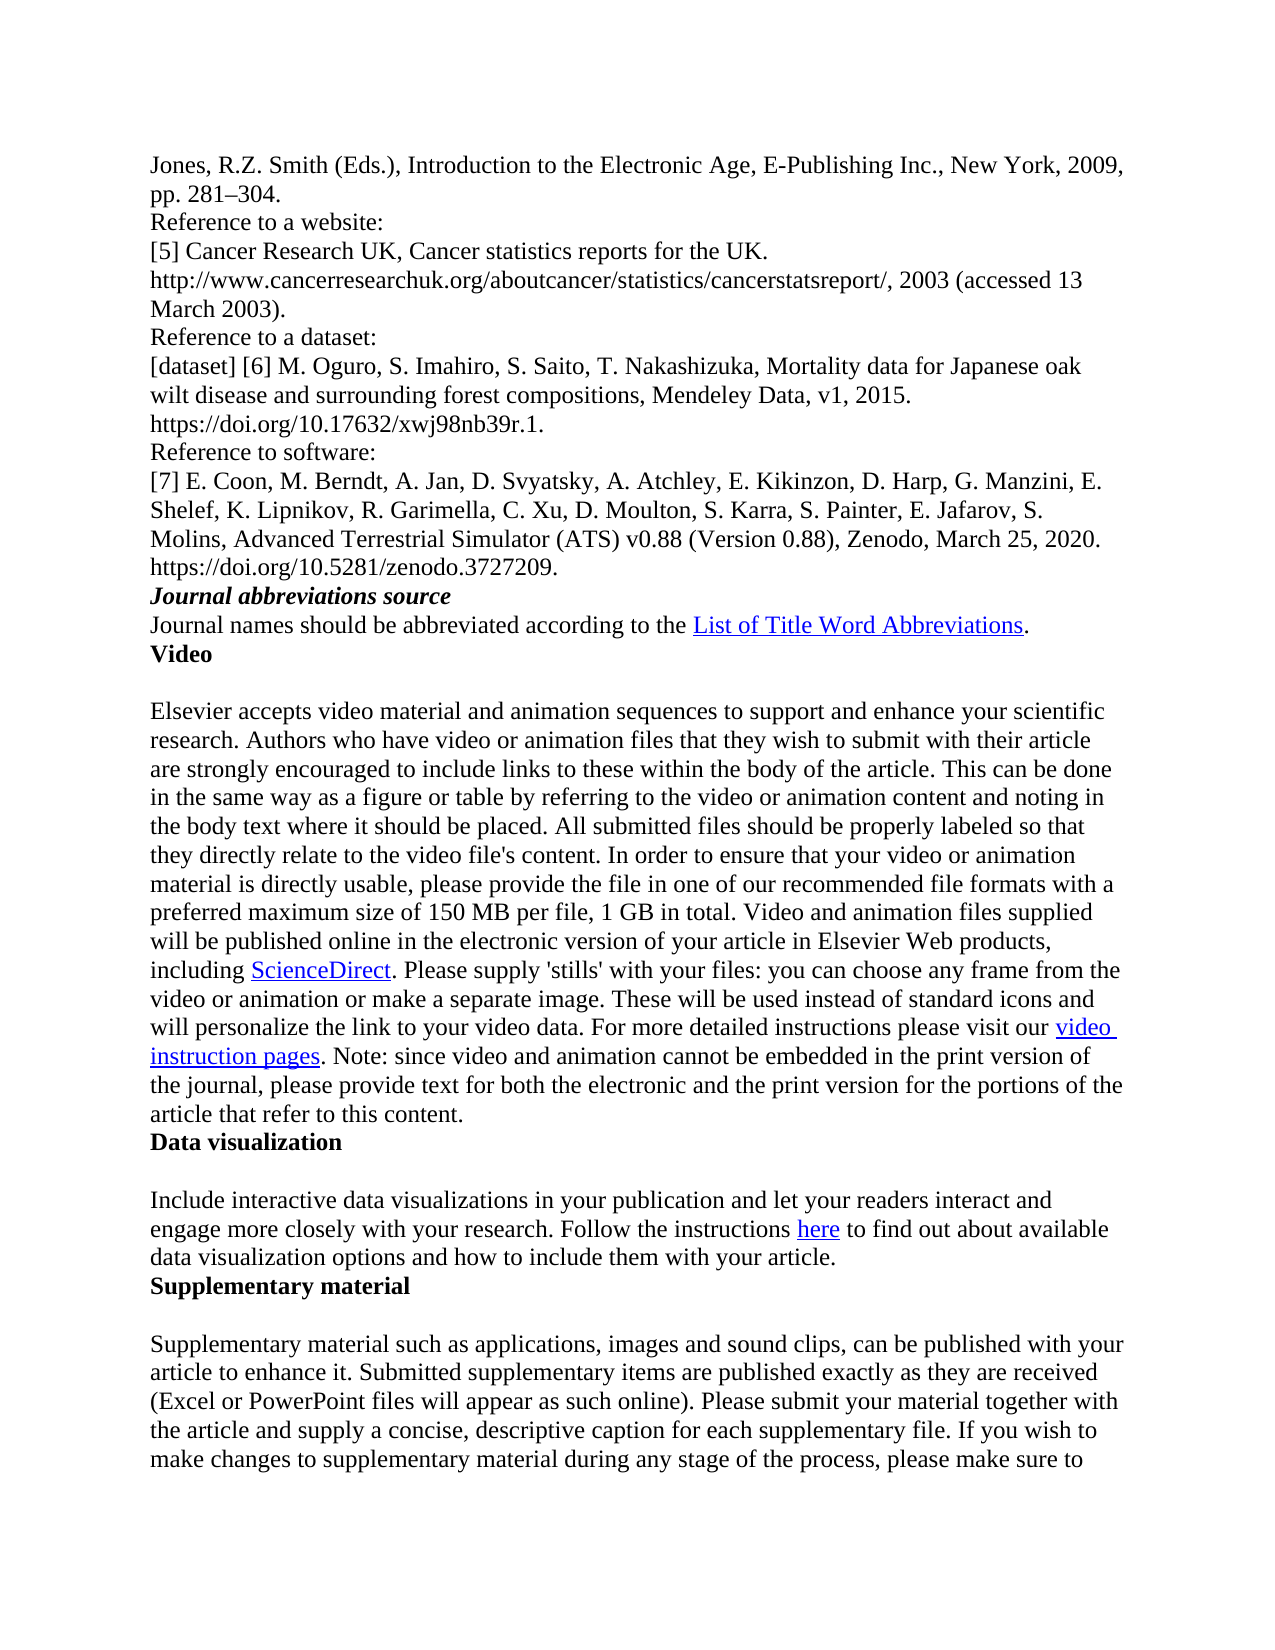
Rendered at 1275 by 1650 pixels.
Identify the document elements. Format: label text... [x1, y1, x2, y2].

text Journal abbreviations source Journal names should be abbreviated according to the List of Title Word Abbreviations. [150, 581, 1125, 639]
text Video Elsevier accepts video material and animation sequences to support and enhance your scientific research. Authors who have video or animation files that they wish to submit with their article are strongly encouraged to include links to these within the body of the article. This can be done in the same way as a figure or table by referring to the video or animation content and noting in the body text where it should be placed. All submitted files should be properly labeled so that they directly relate to the video file's content. In order to ensure that your video or animation material is directly usable, please provide the file in one of our recommended file formats with a preferred maximum size of 150 MB per file, 1 GB in total. Video and animation files supplied will be published online in the electronic version of your article in Elsevier Web products, including ScienceDirect. Please supply 'stills' with your files: you can choose any frame from the video or animation or make a separate image. These will be used instead of standard icons and will personalize the link to your video data. For more detailed instructions please visit our video instruction pages. Note: since video and animation cannot be embedded in the print version of the journal, please provide text for both the electronic and the print version for the portions of the article that refer to this content. [150, 639, 1125, 1127]
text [150, 150, 1125, 581]
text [150, 1271, 1125, 1472]
text Data visualization Include interactive data visualizations in your publication and let your readers interact and engage more closely with your research. Follow the instructions here to find out about available data visualization options and how to include them with your article. [150, 1127, 1125, 1271]
